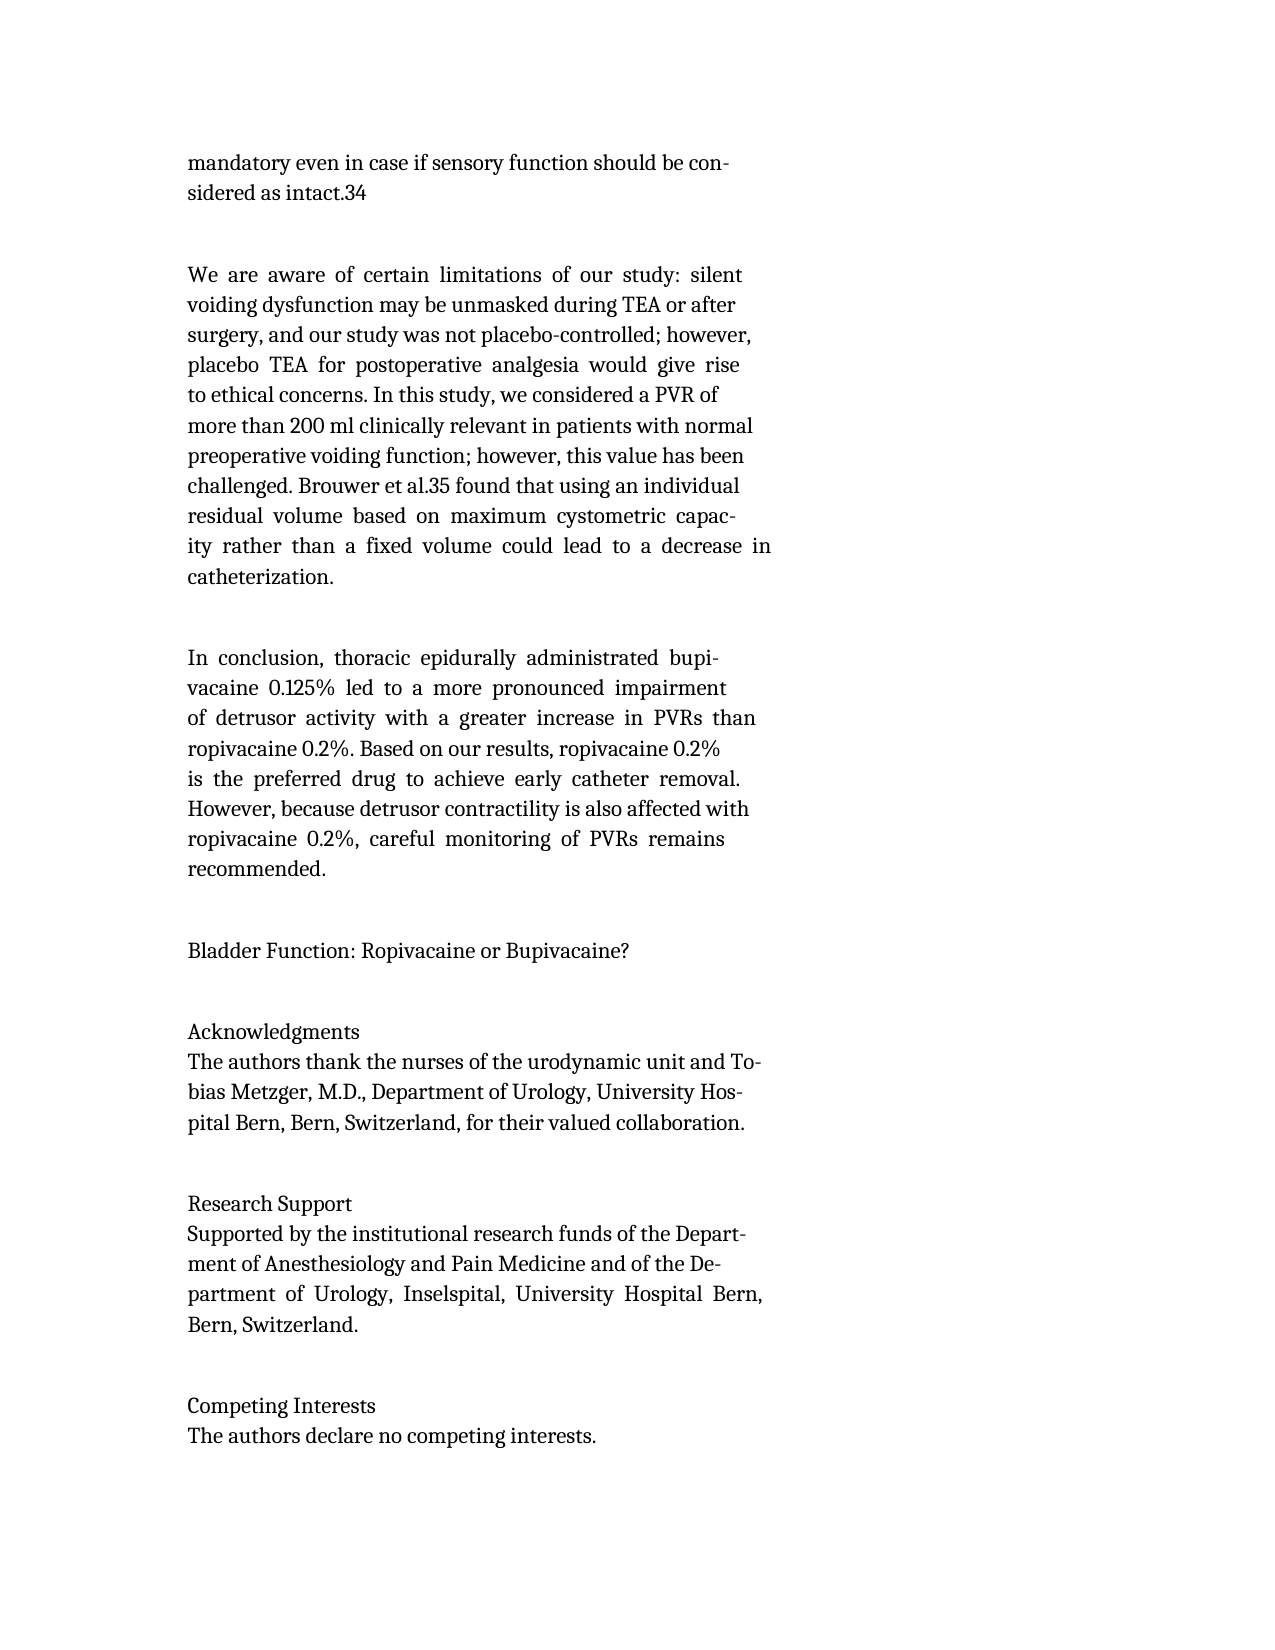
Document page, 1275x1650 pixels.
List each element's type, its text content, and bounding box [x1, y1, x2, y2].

text Acknowledgments The authors thank the nurses of the urodynamic unit and To- bias Metzger, M.D., Department of Urology, University Hos- pital Bern, Bern, Switzerland, for their valued collaboration. [187, 1019, 1087, 1166]
text In conclusion, thoracic epidurally administrated bupi- vacaine 0.125% led to a more pronounced impairment of detrusor activity with a greater increase in PVRs than ropivacaine 0.2%. Based on our results, ropivacaine 0.2% is the preferred drug to achieve early catheter removal. However, because detrusor contractility is also affected with ropivacaine 0.2%, careful monitoring of PVRs remains recommended. [187, 645, 1087, 913]
text We are aware of certain limitations of our study: silent voiding dysfunction may be unmasked during TEA or after surgery, and our study was not placebo-controlled; however, placebo TEA for postoperative analgesia would give rise to ethical concerns. In this study, we considered a PVR of more than 200 ml clinically relevant in patients with normal preoperative voiding function; however, this value has been challenged. Brouwer et al.35 found that using an individual residual volume based on maximum cystometric capac- ity rather than a fixed volume could lead to a decrease in catheterization. [187, 261, 1087, 620]
text Research Support Supported by the institutional research funds of the Depart- ment of Anesthesiology and Pain Medicine and of the De- partment of Urology, Inselspital, University Hospital Bern, Bern, Switzerland. [187, 1191, 1087, 1368]
text Competing Interests The authors declare no competing interests. [187, 1393, 1087, 1479]
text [187, 150, 1087, 237]
text Bladder Function: Ropivacaine or Bupivacaine? [187, 937, 1087, 994]
